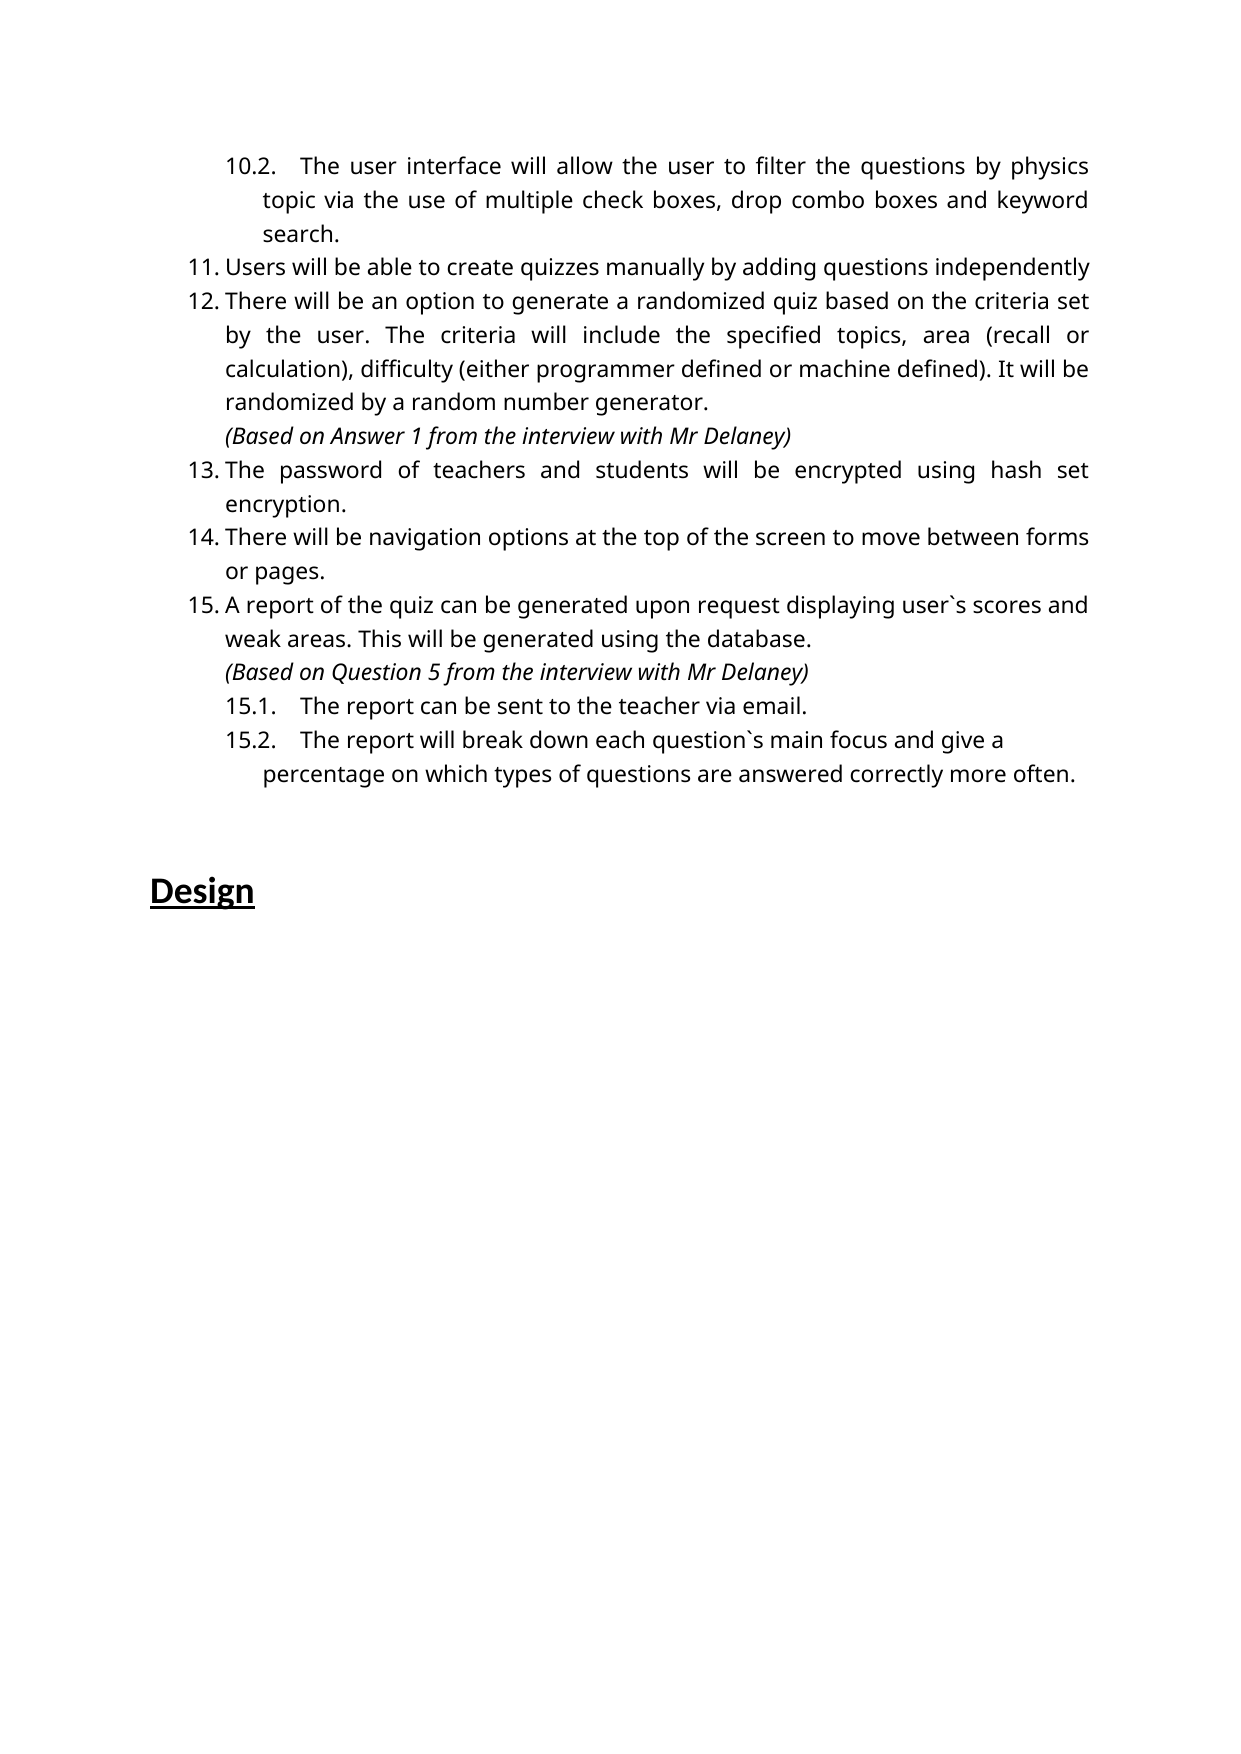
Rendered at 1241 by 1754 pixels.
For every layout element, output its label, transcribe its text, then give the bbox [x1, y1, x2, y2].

subtitle Design [150, 867, 1090, 913]
list The user interface will allow the user to filter the questions by physics topic via the use of multiple check boxes, drop combo boxes and keyword search. [225, 150, 1090, 249]
list There will be navigation options at the top of the screen to move between forms or pages. [187, 521, 1090, 586]
list (Based on Answer 1 from the interview with Mr Delaney) [225, 420, 1090, 451]
list A report of the quiz can be generated upon request displaying user`s scores and weak areas. This will be generated using the database. [187, 589, 1090, 654]
list Users will be able to create quizzes manually by adding questions independently [187, 251, 1090, 282]
list The report will break down each question`s main focus and give a percentage on which types of questions are answered correctly more often. [225, 724, 1090, 789]
list The password of teachers and students will be encrypted using hash set encryption. [187, 454, 1090, 519]
list The report can be sent to the teacher via email. [225, 690, 1090, 721]
list There will be an option to generate a randomized quiz based on the criteria set by the user. The criteria will include the specified topics, area (recall or calculation), difficulty (either programmer defined or machine defined). It will be randomized by a random number generator. [187, 285, 1090, 417]
list (Based on Question 5 from the interview with Mr Delaney) [225, 656, 1090, 687]
